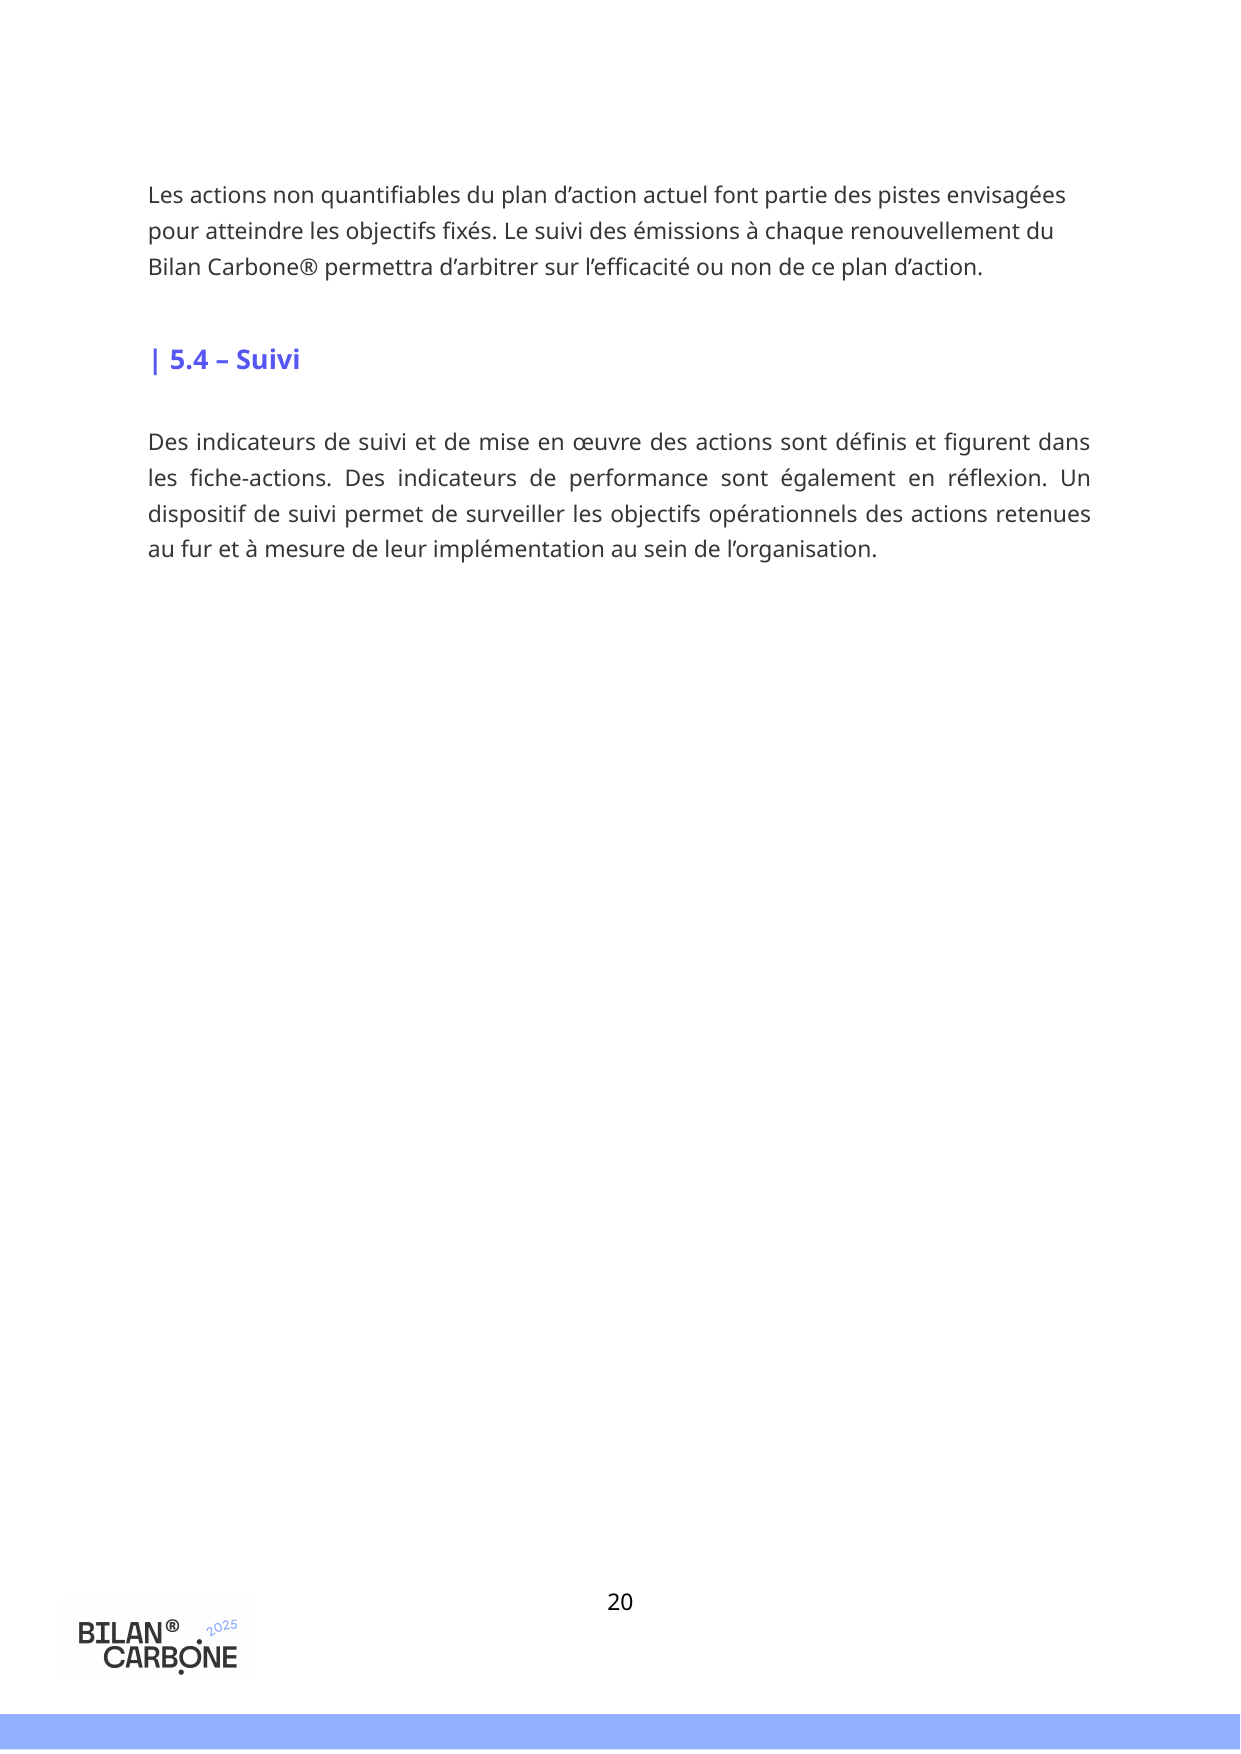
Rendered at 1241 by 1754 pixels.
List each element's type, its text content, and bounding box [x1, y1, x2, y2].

subtitle | 5.4 – Suivi [148, 340, 1092, 377]
text Des indicateurs de suivi et de mise en œuvre des actions sont définis et figurent dans les fiche-actions. Des indicateurs de performance sont également en réflexion. Un dispositif de suivi permet de surveiller les objectifs opérationnels des actions retenues au fur et à mesure de leur implémentation au sein de l’organisation. [148, 426, 1092, 565]
text Les actions non quantifiables du plan d’action actuel font partie des pistes envisagées pour atteindre les objectifs fixés. Le suivi des émissions à chaque renouvellement du Bilan Carbone® permettra d’arbitrer sur l’efficacité ou non de ce plan d’action. [148, 179, 1092, 282]
picture [58, 1598, 258, 1678]
